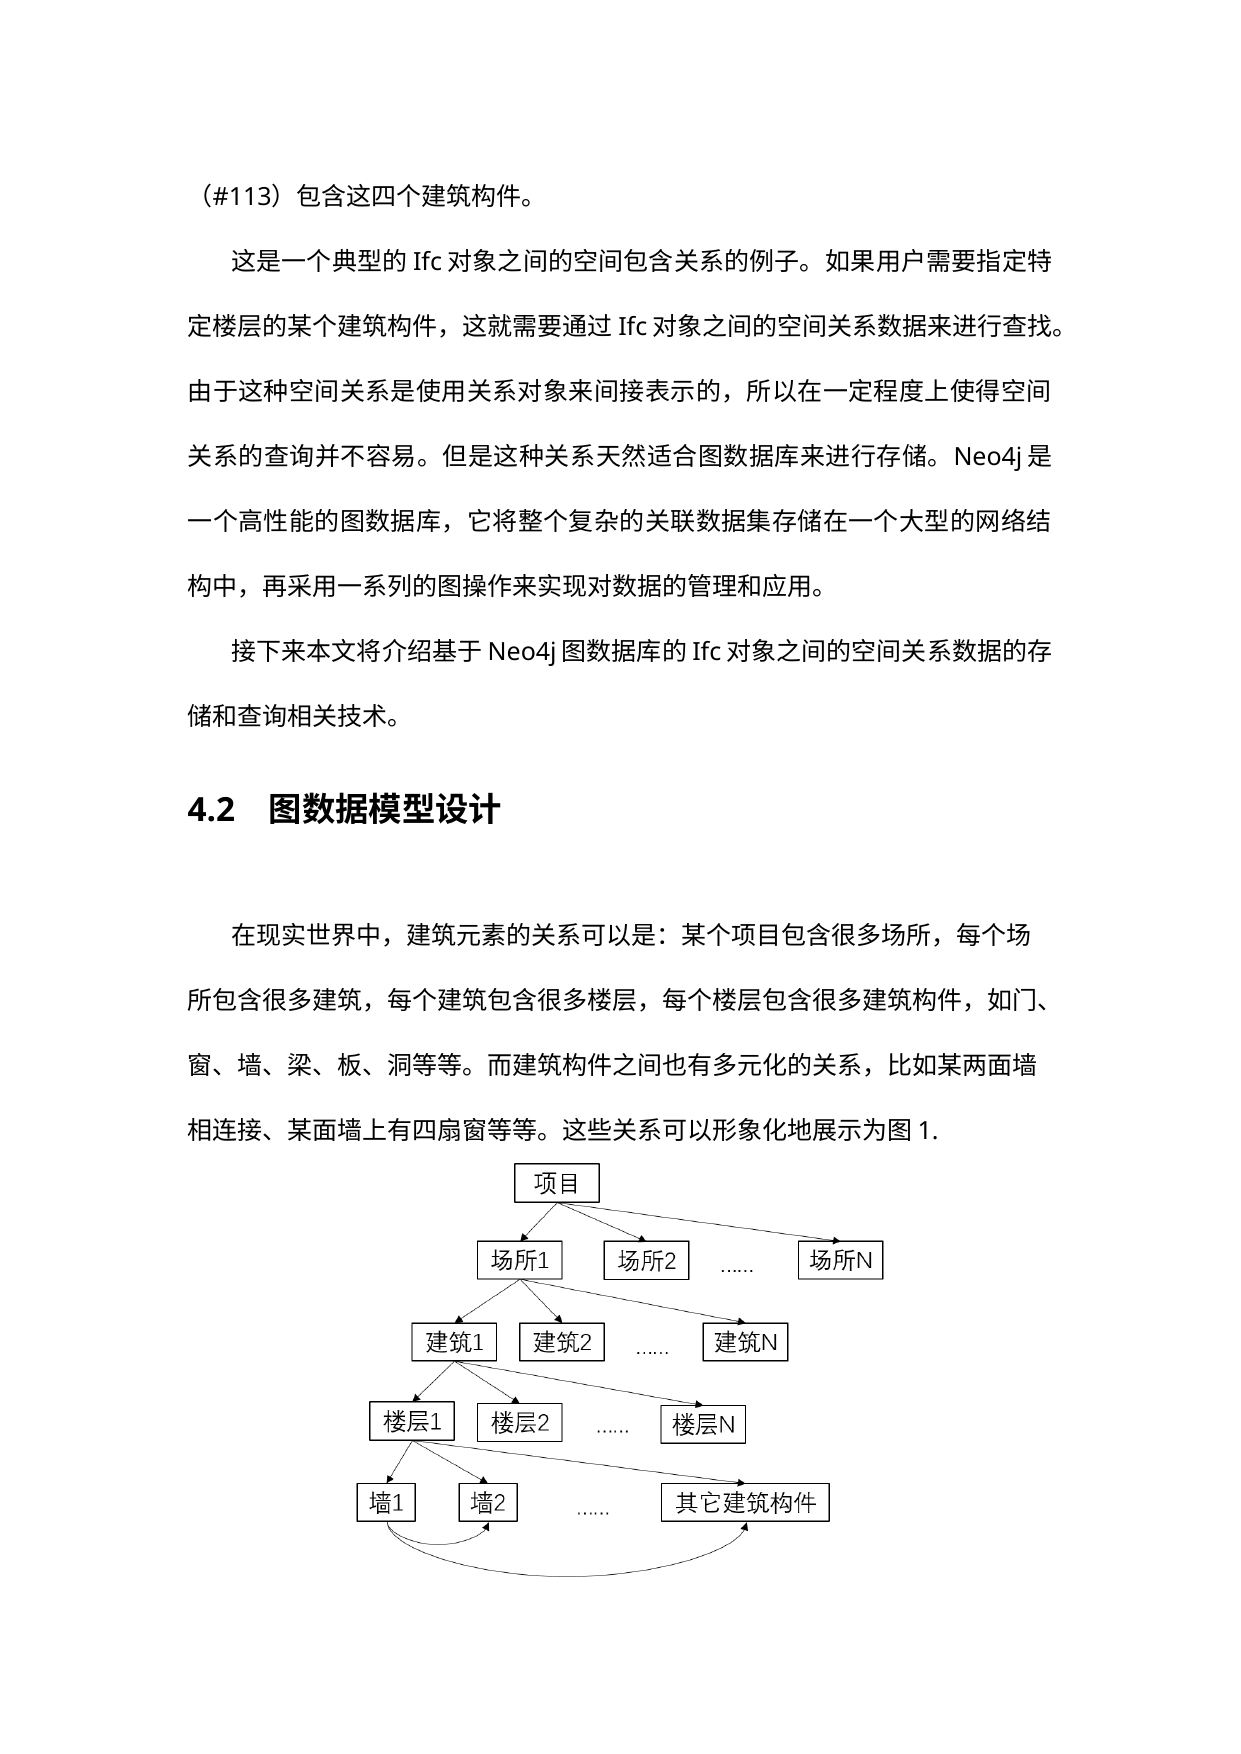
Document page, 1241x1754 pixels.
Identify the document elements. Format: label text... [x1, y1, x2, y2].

text 这是一个典型的Ifc对象之间的空间包含关系的例子。如果用户需要指定特定楼层的某个建筑构件，这就需要通过Ifc对象之间的空间关系数据来进行查找。由于这种空间关系是使用关系对象来间接表示的，所以在一定程度上使得空间关系的查询并不容易。但是这种关系天然适合图数据库来进行存储。Neo4j是一个高性能的图数据库，它将整个复杂的关联数据集存储在一个大型的网络结构中，再采用一系列的图操作来实现对数据的管理和应用。 [187, 227, 1053, 617]
picture [353, 1161, 887, 1577]
text 在现实世界中，建筑元素的关系可以是：某个项目包含很多场所，每个场所包含很多建筑，每个建筑包含很多楼层，每个楼层包含很多建筑构件，如门、窗、墙、梁、板、洞等等。而建筑构件之间也有多元化的关系，比如某两面墙相连接、某面墙上有四扇窗等等。这些关系可以形象化地展示为图1. [187, 901, 1053, 1161]
subtitle 4.2 图数据模型设计 [187, 774, 1053, 839]
text 接下来本文将介绍基于Neo4j图数据库的Ifc对象之间的空间关系数据的存储和查询相关技术。 [187, 617, 1053, 747]
